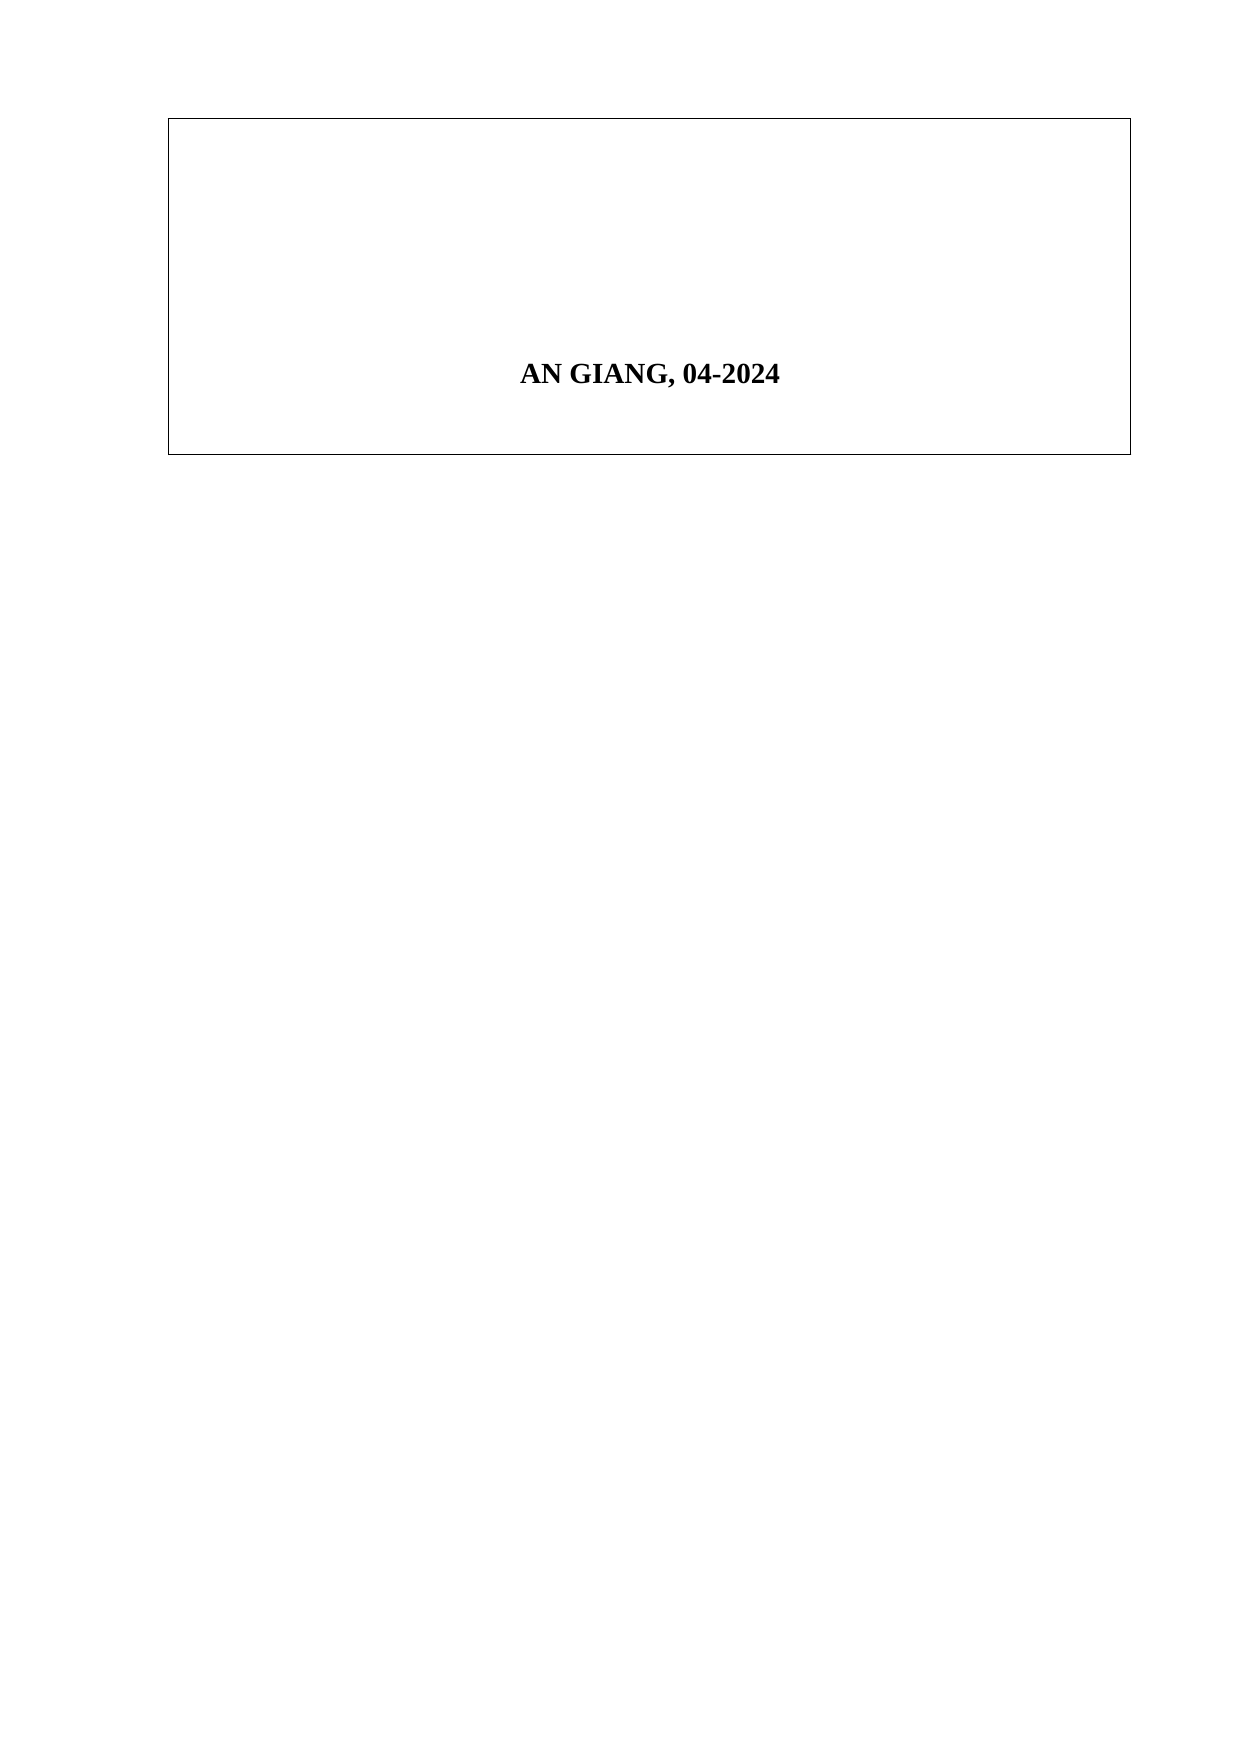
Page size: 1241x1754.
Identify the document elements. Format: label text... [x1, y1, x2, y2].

subtitle AN GIANG, 04-2024 [169, 353, 1130, 454]
